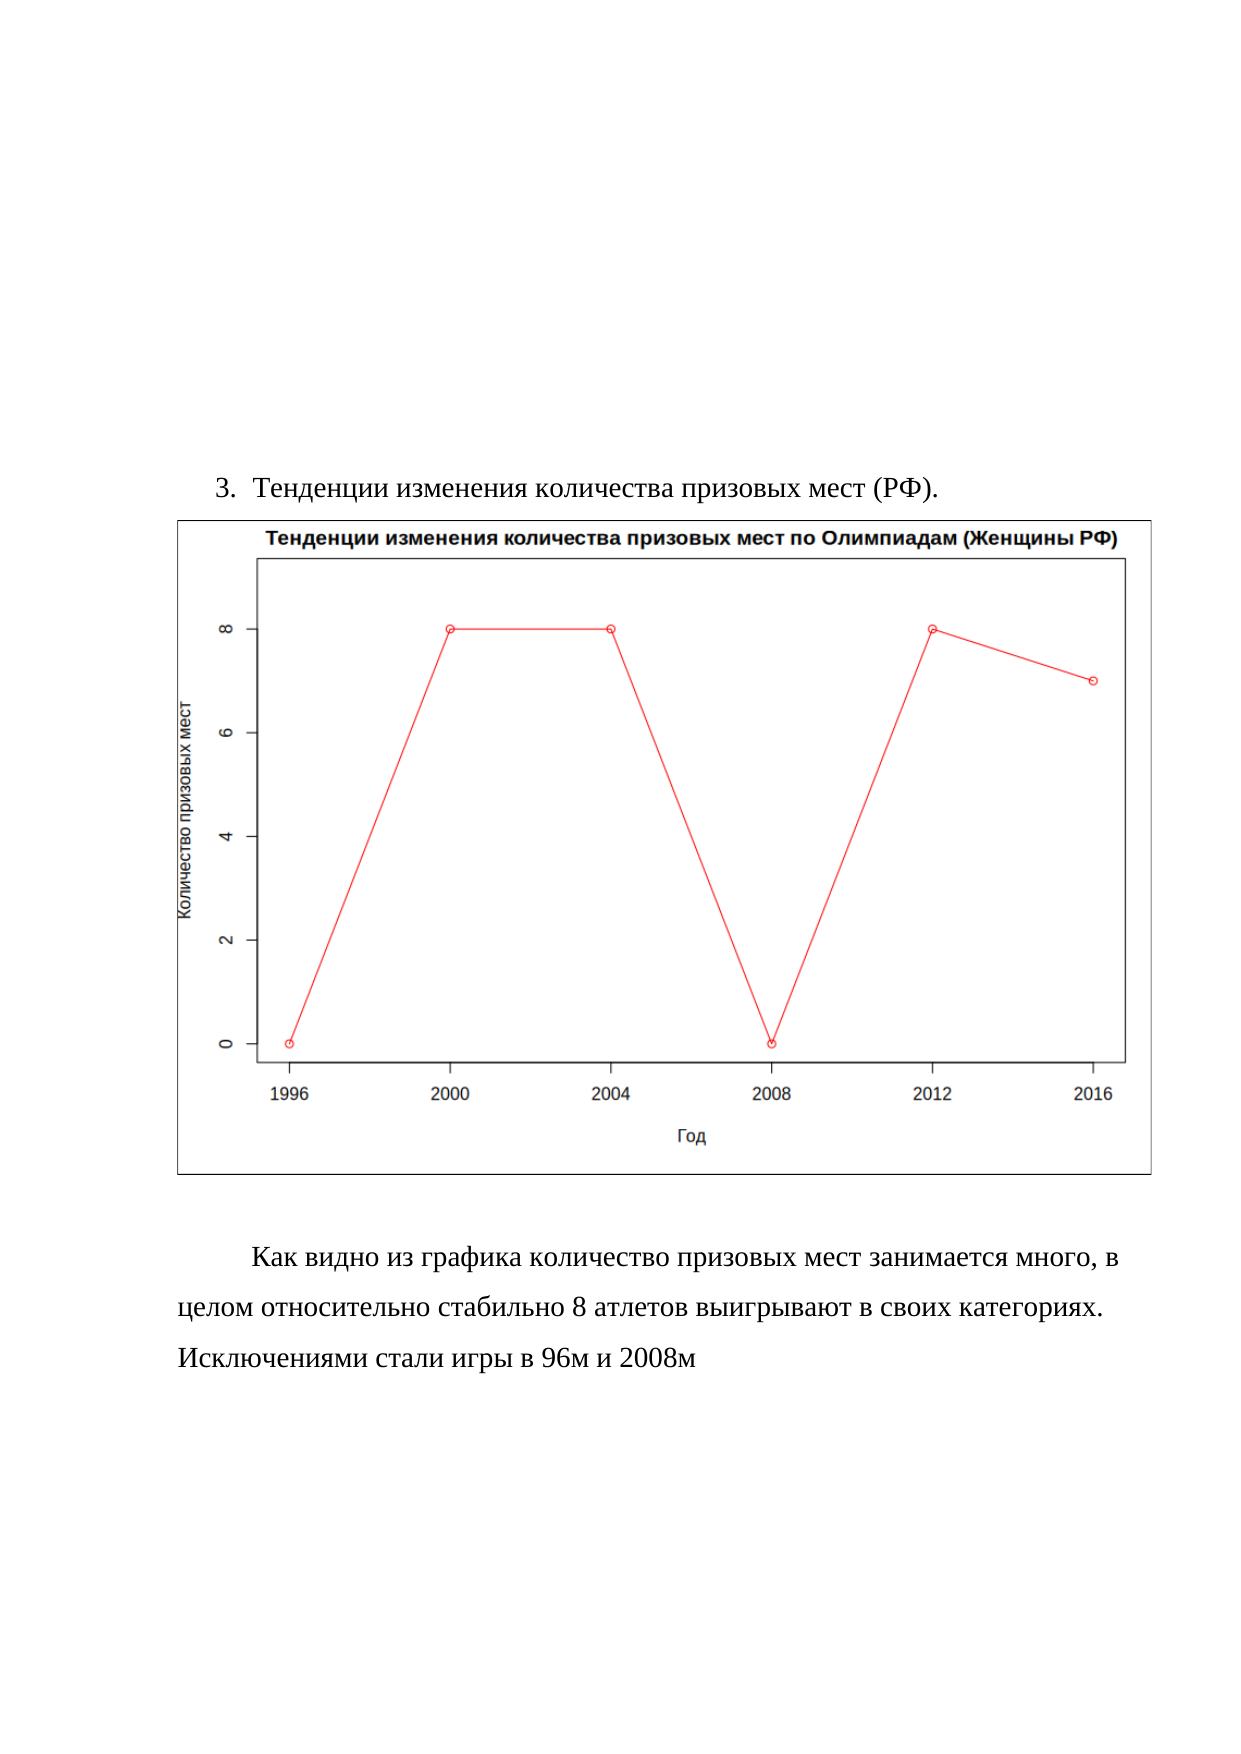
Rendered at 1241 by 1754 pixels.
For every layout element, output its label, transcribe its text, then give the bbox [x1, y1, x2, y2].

picture [177, 520, 1152, 1175]
text Как видно из графика количество призовых мест занимается много, в целом относительно стабильно 8 атлетов выигрывают в своих категориях. Исключениями стали игры в 96м и 2008м [177, 1239, 1152, 1373]
list Тенденции изменения количества призовых мест (РФ). [215, 470, 1152, 504]
